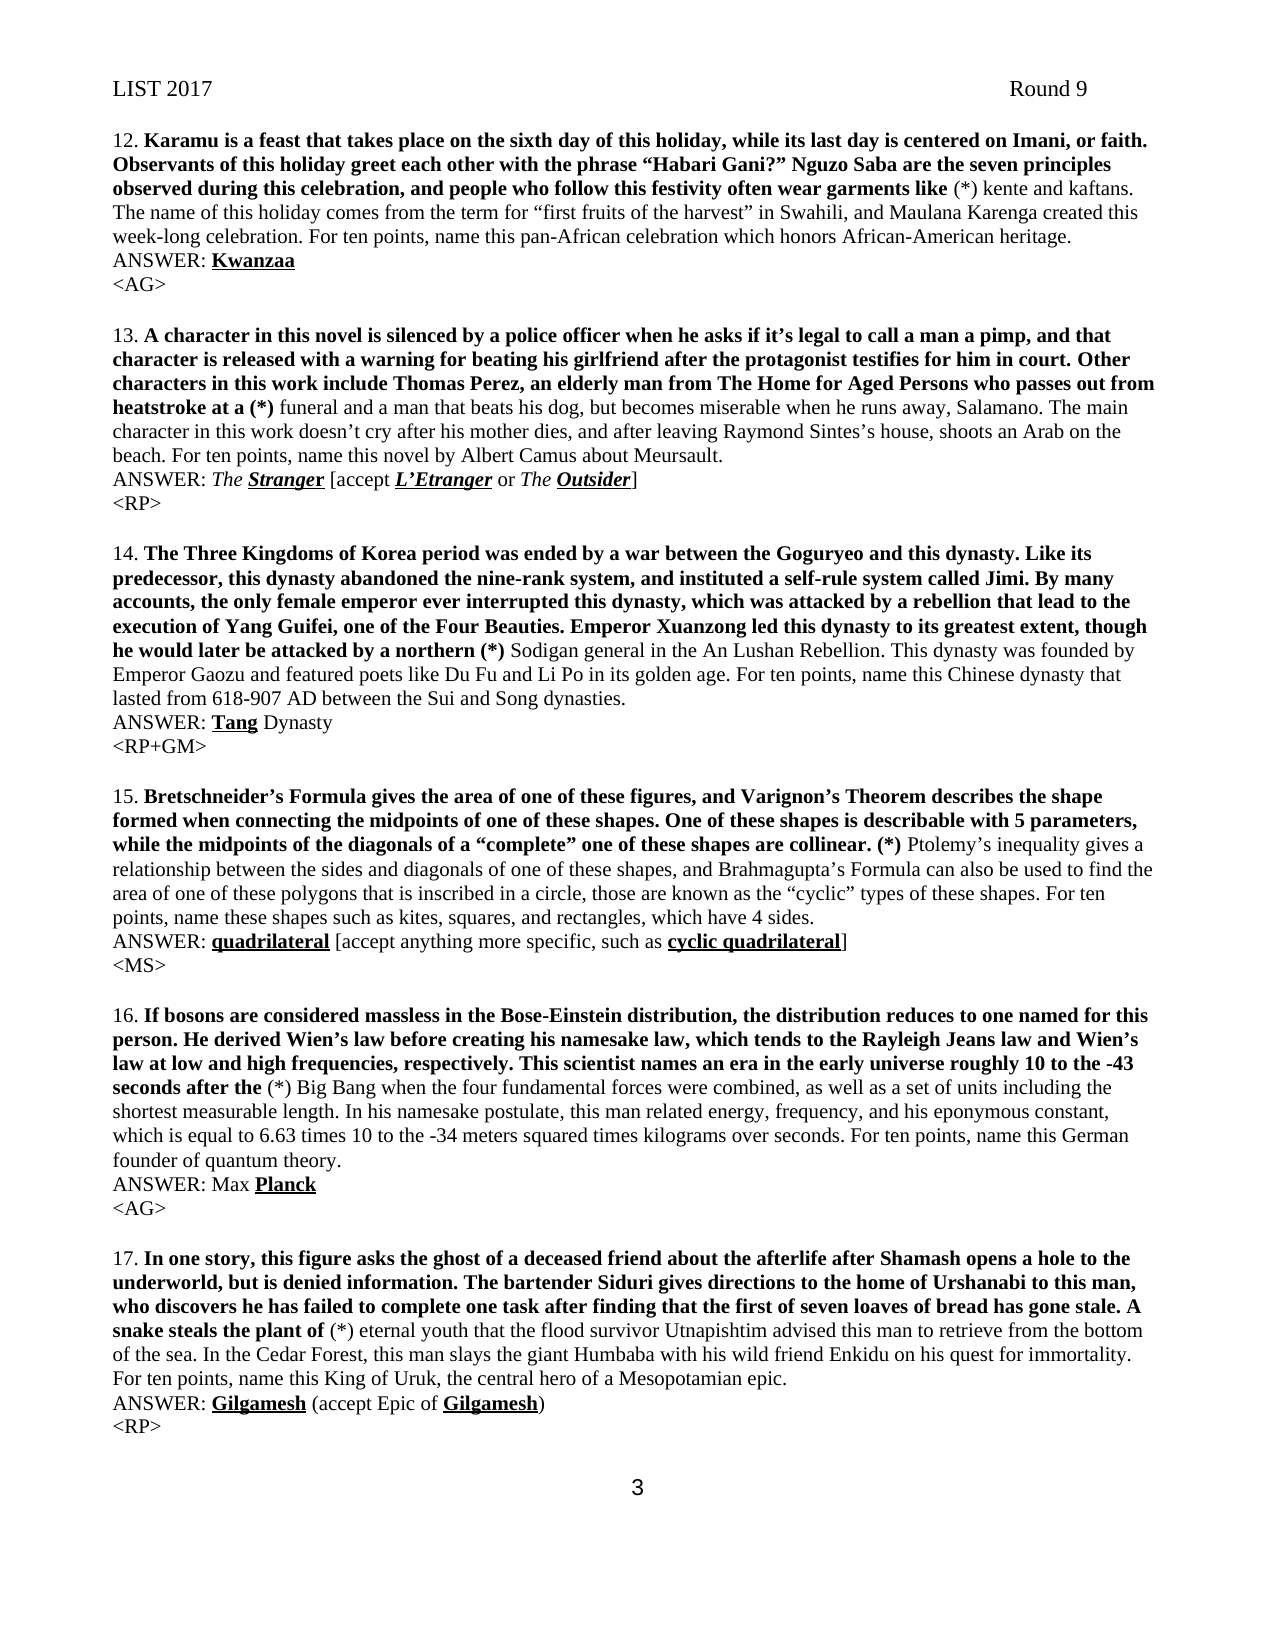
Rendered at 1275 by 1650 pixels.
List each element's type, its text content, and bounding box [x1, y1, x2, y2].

text ANSWER: Max Planck [112, 1172, 1162, 1196]
text ANSWER: Gilgamesh (accept Epic of Gilgamesh) [112, 1390, 1162, 1414]
text <RP+GM> [112, 734, 1162, 758]
text <AG> [112, 1196, 1162, 1220]
text ANSWER: Tang Dynasty [112, 710, 1162, 734]
text ANSWER: Kwanzaa [112, 248, 1162, 272]
text <MS> [112, 953, 1162, 977]
text ANSWER: quadrilateral [accept anything more specific, such as cyclic quadrilateral] [112, 929, 1162, 953]
text ANSWER: The Stranger [accept L’Etranger or The Outsider] [112, 467, 1162, 491]
text 12. Karamu is a feast that takes place on the sixth day of this holiday, while its last day is centered on Imani, or faith. Observants of this holiday greet each other with the phrase “Habari Gani?” Nguzo Saba are the seven principles observed during this celebration, and people who follow this festivity often wear garments like (*) kente and kaftans. The name of this holiday comes from the term for “first fruits of the harvest” in Swahili, and Maulana Karenga created this week-long celebration. For ten points, name this pan-African celebration which honors African-American heritage. [112, 128, 1162, 248]
text 13. A character in this novel is silenced by a police officer when he asks if it’s legal to call a man a pimp, and that character is released with a warning for beating his girlfriend after the protagonist testifies for him in court. Other characters in this work include Thomas Perez, an elderly man from The Home for Aged Persons who passes out from heatstroke at a (*) funeral and a man that beats his dog, but becomes miserable when he runs away, Salamano. The main character in this work doesn’t cry after his mother dies, and after leaving Raymond Sintes’s house, shoots an Arab on the beach. For ten points, name this novel by Albert Camus about Meursault. [112, 322, 1162, 467]
text <RP> [112, 1414, 1162, 1438]
text 16. If bosons are considered massless in the Bose-Einstein distribution, the distribution reduces to one named for this person. He derived Wien’s law before creating his namesake law, which tends to the Rayleigh Jeans law and Wien’s law at low and high frequencies, respectively. This scientist names an era in the early universe roughly 10 to the -43 seconds after the (*) Big Bang when the four fundamental forces were combined, as well as a set of units including the shortest measurable length. In his namesake postulate, this man related energy, frequency, and his eponymous constant, which is equal to 6.63 times 10 to the -34 meters squared times kilograms over seconds. For ten points, name this German founder of quantum theory. [112, 1003, 1162, 1172]
text 14. The Three Kingdoms of Korea period was ended by a war between the Goguryeo and this dynasty. Like its predecessor, this dynasty abandoned the nine-rank system, and instituted a self-rule system called Jimi. By many accounts, the only female emperor ever interrupted this dynasty, which was attacked by a rebellion that lead to the execution of Yang Guifei, one of the Four Beauties. Emperor Xuanzong led this dynasty to its greatest extent, though he would later be attacked by a northern (*) Sodigan general in the An Lushan Rebellion. This dynasty was founded by Emperor Gaozu and featured poets like Du Fu and Li Po in its golden age. For ten points, name this Chinese dynasty that lasted from 618-907 AD between the Sui and Song dynasties. [112, 541, 1162, 710]
text 17. In one story, this figure asks the ghost of a deceased friend about the afterlife after Shamash opens a hole to the underworld, but is denied information. The bartender Siduri gives directions to the home of Urshanabi to this man, who discovers he has failed to complete one task after finding that the first of seven loaves of bread has gone stale. A snake steals the plant of (*) eternal youth that the flood survivor Utnapishtim advised this man to retrieve from the bottom of the sea. In the Cedar Forest, this man slays the giant Humbaba with his wild friend Enkidu on his quest for immortality. For ten points, name this King of Uruk, the central hero of a Mesopotamian epic. [112, 1246, 1162, 1390]
text 15. Bretschneider’s Formula gives the area of one of these figures, and Varignon’s Theorem describes the shape formed when connecting the midpoints of one of these shapes. One of these shapes is describable with 5 parameters, while the midpoints of the diagonals of a “complete” one of these shapes are collinear. (*) Ptolemy’s inequality gives a relationship between the sides and diagonals of one of these shapes, and Brahmagupta’s Formula can also be used to find the area of one of these polygons that is inscribed in a circle, those are known as the “cyclic” types of these shapes. For ten points, name these shapes such as kites, squares, and rectangles, which have 4 sides. [112, 784, 1162, 929]
text <RP> [112, 491, 1162, 515]
text <AG> [112, 272, 1162, 296]
